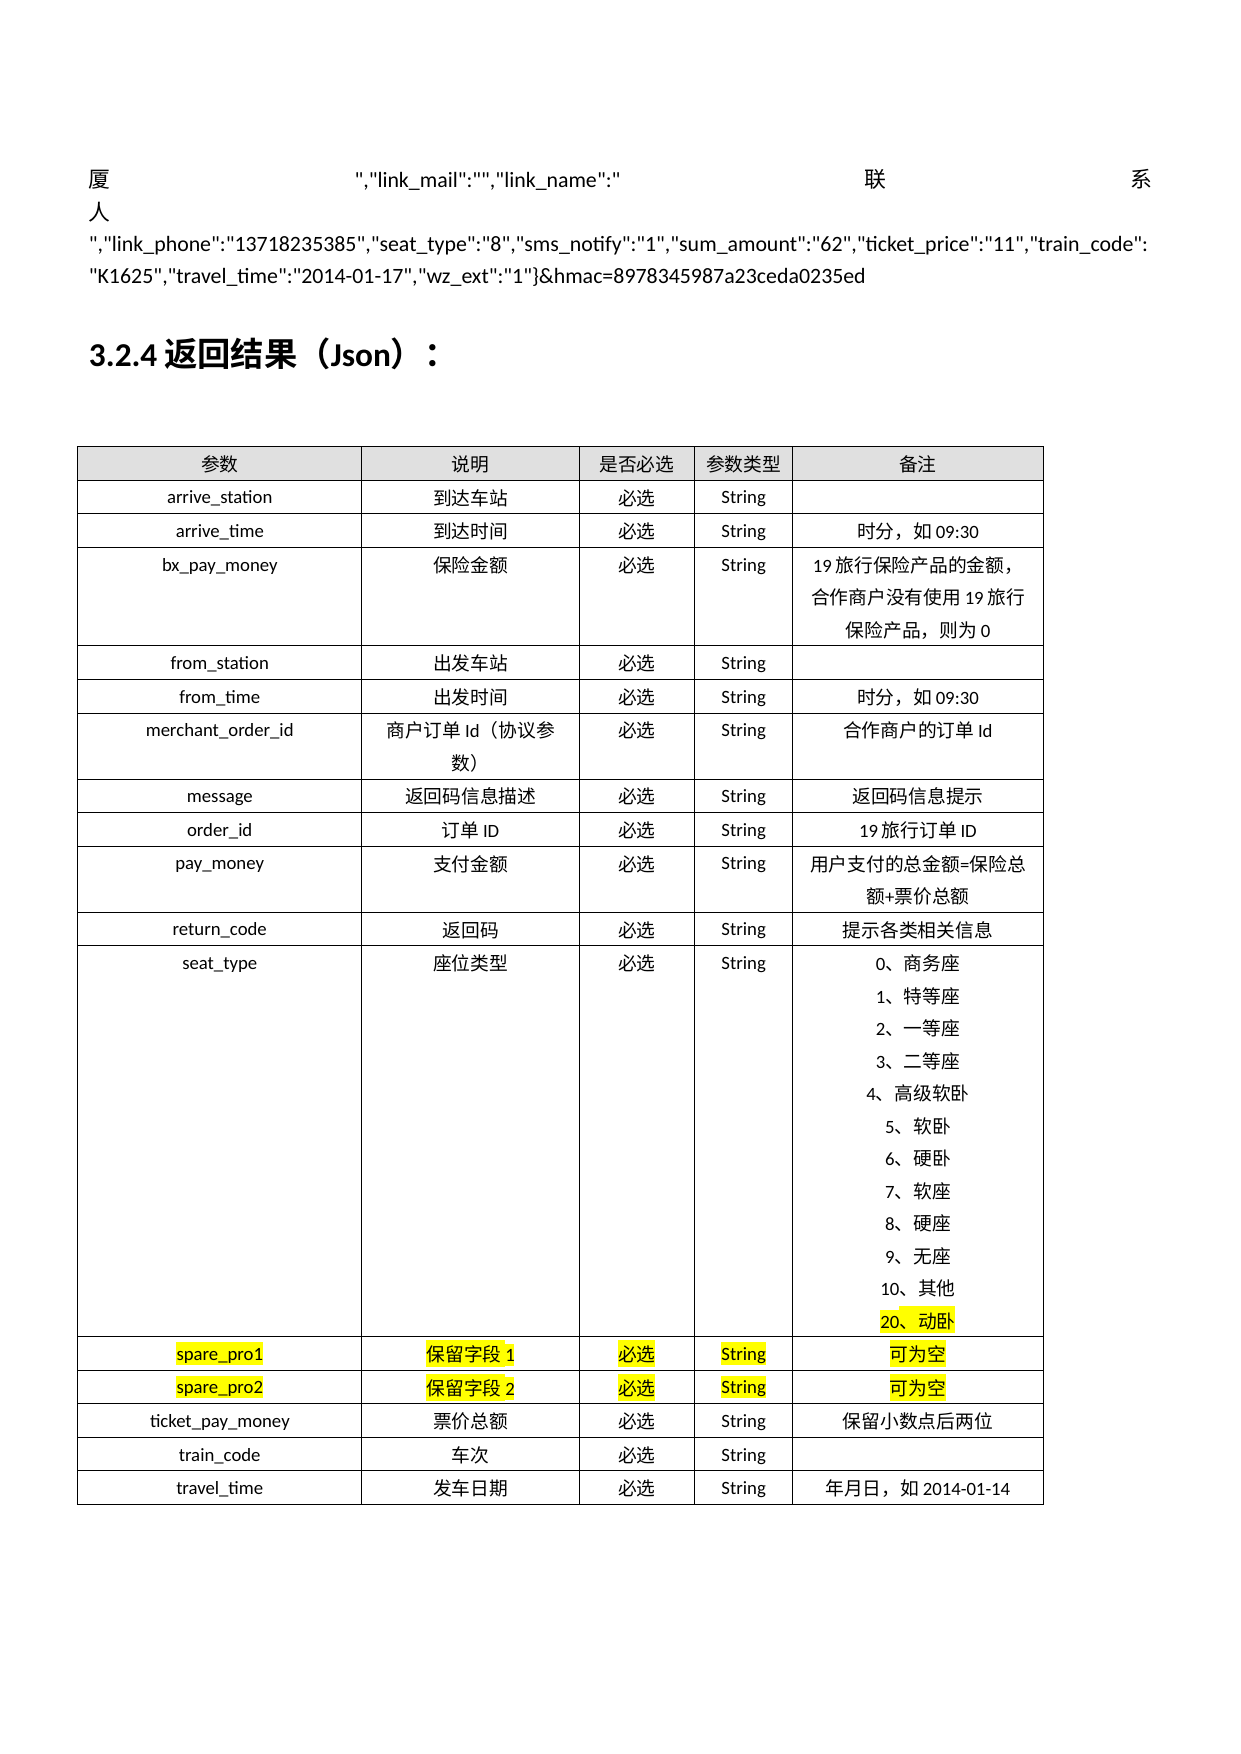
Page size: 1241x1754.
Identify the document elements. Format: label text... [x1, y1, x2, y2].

table_cell 必选 [580, 813, 694, 846]
table_cell 必选 [580, 847, 694, 912]
table_cell 合作商户的订单Id [793, 714, 1043, 778]
table_cell 保留字段2 [362, 1371, 579, 1403]
table_cell 19旅行保险产品的金额，合作商户没有使用19旅行保险产品，则为0 [793, 548, 1043, 645]
table_cell 时分，如09:30 [793, 680, 1043, 712]
table_header 说明 [362, 447, 579, 480]
table_cell 时分，如09:30 [793, 514, 1043, 547]
table_cell 必选 [580, 1438, 694, 1470]
table_cell order_id [78, 813, 361, 846]
table_cell 提示各类相关信息 [793, 913, 1043, 945]
table_cell arrive_station [78, 481, 361, 513]
table_cell 必选 [580, 548, 694, 645]
table_cell 必选 [580, 646, 694, 679]
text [89, 162, 1152, 292]
table_cell String [695, 1404, 792, 1437]
table_cell String [695, 1438, 792, 1470]
table_cell 必选 [580, 481, 694, 513]
table_cell spare_pro1 [78, 1337, 361, 1370]
table_cell String [695, 1337, 792, 1370]
table_cell arrive_time [78, 514, 361, 547]
table_cell 商户订单Id（协议参数） [362, 714, 579, 778]
table_cell String [695, 946, 792, 1336]
table_cell String [695, 780, 792, 812]
table_cell seat_type [78, 946, 361, 1336]
table_cell [793, 646, 1043, 679]
table_cell 必选 [580, 1371, 694, 1403]
table_cell String [695, 1371, 792, 1403]
table_cell 必选 [580, 946, 694, 1336]
table_cell 必选 [580, 780, 694, 812]
table_cell [793, 1438, 1043, 1470]
table_cell 必选 [580, 714, 694, 778]
table_cell train_code [78, 1438, 361, 1470]
table_cell from_station [78, 646, 361, 679]
table_cell spare_pro2 [78, 1371, 361, 1403]
table_cell String [695, 1471, 792, 1504]
table_cell 支付金额 [362, 847, 579, 912]
table_cell 0、商务座 1、特等座 2、一等座 3、二等座 4、高级软卧 5、软卧 6、硬卧 7、软座 8、硬座 9、无座 10、其他 20、动卧 [793, 946, 1043, 1336]
table_cell 必选 [580, 1471, 694, 1504]
table_cell String [695, 514, 792, 547]
table_cell 出发时间 [362, 680, 579, 712]
table_cell 保留字段1 [362, 1337, 579, 1370]
table_cell String [695, 913, 792, 945]
table_header 备注 [793, 447, 1043, 480]
table_cell travel_time [78, 1471, 361, 1504]
table_cell String [695, 548, 792, 645]
table_header 是否必选 [580, 447, 694, 480]
table_cell String [695, 646, 792, 679]
table_cell 保留小数点后两位 [793, 1404, 1043, 1437]
table_cell 19旅行订单ID [793, 813, 1043, 846]
table_cell message [78, 780, 361, 812]
table_cell String [695, 481, 792, 513]
table_cell 年月日，如2014-01-14 [793, 1471, 1043, 1504]
table_header 参数类型 [695, 447, 792, 480]
table_cell 必选 [580, 1337, 694, 1370]
table_cell 必选 [580, 1404, 694, 1437]
table_cell 订单ID [362, 813, 579, 846]
table_header 参数 [78, 447, 361, 480]
table_cell String [695, 680, 792, 712]
table_cell 用户支付的总金额=保险总额+票价总额 [793, 847, 1043, 912]
table_cell 可为空 [793, 1371, 1043, 1403]
table_cell 保险金额 [362, 548, 579, 645]
table_cell 发车日期 [362, 1471, 579, 1504]
table_cell 返回码信息提示 [793, 780, 1043, 812]
table_cell ticket_pay_money [78, 1404, 361, 1437]
table_cell String [695, 714, 792, 778]
table_cell 票价总额 [362, 1404, 579, 1437]
table_cell from_time [78, 680, 361, 712]
table_cell 返回码信息描述 [362, 780, 579, 812]
table_cell return_code [78, 913, 361, 945]
table_cell 到达时间 [362, 514, 579, 547]
table_cell [793, 481, 1043, 513]
table_cell 必选 [580, 680, 694, 712]
table_cell String [695, 847, 792, 912]
table_cell bx_pay_money [78, 548, 361, 645]
table_cell 到达车站 [362, 481, 579, 513]
table_cell merchant_order_id [78, 714, 361, 778]
table_cell String [695, 813, 792, 846]
table_cell 座位类型 [362, 946, 579, 1336]
table_cell 必选 [580, 514, 694, 547]
table_cell 车次 [362, 1438, 579, 1470]
table_cell 可为空 [793, 1337, 1043, 1370]
table_cell 出发车站 [362, 646, 579, 679]
table_cell pay_money [78, 847, 361, 912]
subtitle 3.2.4返回结果（Json）： [89, 319, 1152, 384]
table_cell 必选 [580, 913, 694, 945]
table_cell 返回码 [362, 913, 579, 945]
